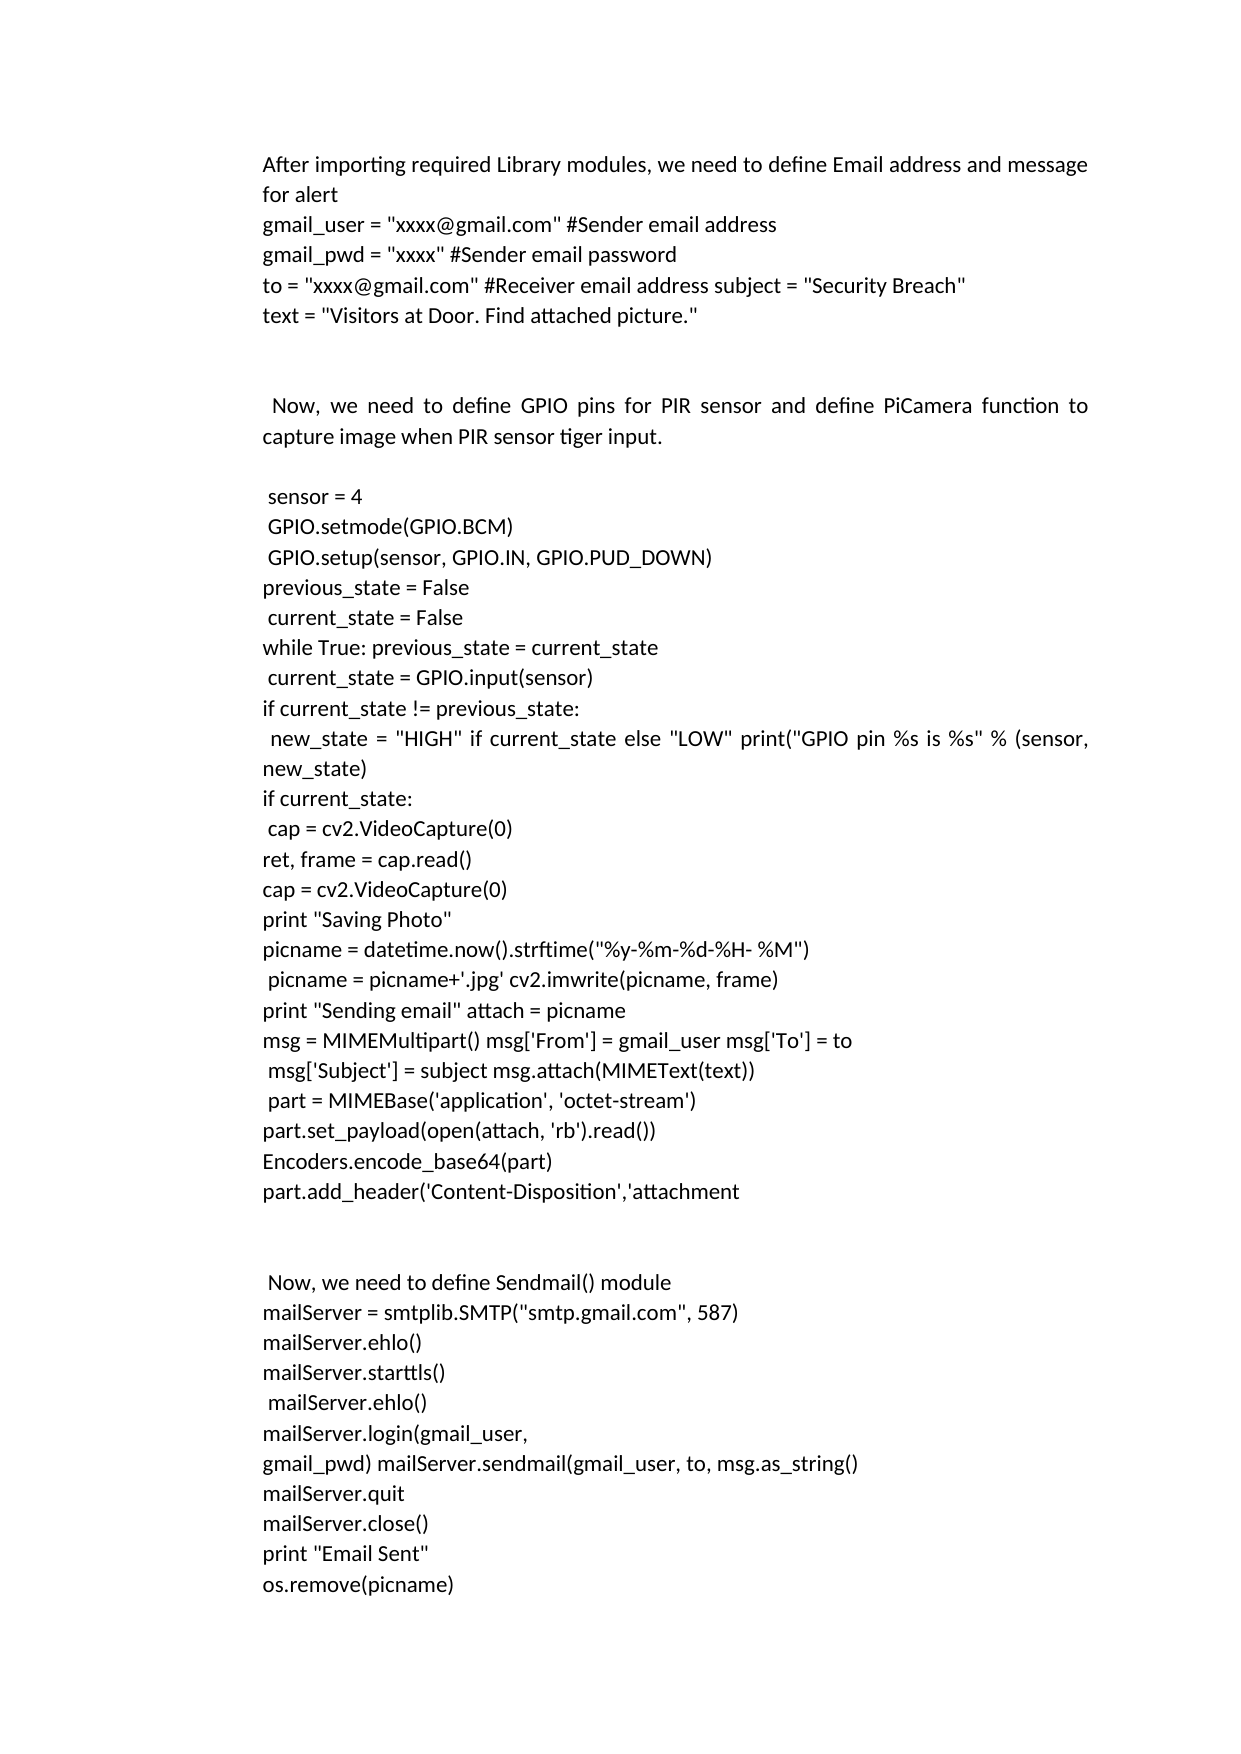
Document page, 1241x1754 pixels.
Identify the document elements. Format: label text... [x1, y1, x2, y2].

list mailServer.ehlo() [262, 1328, 1090, 1356]
list picname = picname+'.jpg' cv2.imwrite(picname, frame) [262, 966, 1090, 994]
list msg = MIMEMultipart() msg['From'] = gmail_user msg['To'] = to [262, 1026, 1090, 1054]
list cap = cv2.VideoCapture(0) [262, 875, 1090, 903]
list mailServer.ehlo() [262, 1388, 1090, 1417]
list Now, we need to define Sendmail() module [262, 1268, 1090, 1296]
list part = MIMEBase('application', 'octet-stream') [262, 1086, 1090, 1114]
list while True: previous_state = current_state [262, 633, 1090, 661]
list print "Email Sent" [262, 1539, 1090, 1568]
list current_state = GPIO.input(sensor) [262, 663, 1090, 692]
list print "Sending email" attach = picname [262, 996, 1090, 1024]
list GPIO.setup(sensor, GPIO.IN, GPIO.PUD_DOWN) [262, 543, 1090, 571]
list part.set_payload(open(attach, 'rb').read()) [262, 1117, 1090, 1145]
list gmail_pwd) mailServer.sendmail(gmail_user, to, msg.as_string() [262, 1449, 1090, 1477]
list GPIO.setmode(GPIO.BCM) [262, 512, 1090, 541]
list gmail_pwd = "xxxx" #Sender email password [262, 241, 1090, 269]
list mailServer.login(gmail_user, [262, 1419, 1090, 1447]
list part.add_header('Content-Disposition','attachment [262, 1177, 1090, 1205]
list current_state = False [262, 603, 1090, 631]
list msg['Subject'] = subject msg.attach(MIMEText(text)) [262, 1056, 1090, 1084]
list Encoders.encode_base64(part) [262, 1147, 1090, 1175]
list mailServer.close() [262, 1509, 1090, 1537]
list print "Saving Photo" [262, 905, 1090, 933]
list text = "Visitors at Door. Find attached picture." [262, 301, 1090, 329]
list new_state = "HIGH" if current_state else "LOW" print("GPIO pin %s is %s" % (sensor, new_state) [262, 724, 1090, 782]
list if current_state: [262, 784, 1090, 812]
list After importing required Library modules, we need to define Email address and message for alert [262, 150, 1090, 208]
list previous_state = False [262, 573, 1090, 601]
list if current_state != previous_state: [262, 694, 1090, 722]
list to = "xxxx@gmail.com" #Receiver email address subject = "Security Breach" [262, 271, 1090, 299]
list sensor = 4 [262, 482, 1090, 510]
list cap = cv2.VideoCapture(0) [262, 814, 1090, 843]
list picname = datetime.now().strftime("%y-%m-%d-%H- %M") [262, 935, 1090, 963]
list os.remove(picname) [262, 1570, 1090, 1598]
list mailServer = smtplib.SMTP("smtp.gmail.com", 587) [262, 1298, 1090, 1326]
list gmail_user = "xxxx@gmail.com" #Sender email address [262, 210, 1090, 238]
list ret, frame = cap.read() [262, 845, 1090, 873]
list mailServer.starttls() [262, 1358, 1090, 1386]
list mailServer.quit [262, 1479, 1090, 1507]
list Now, we need to define GPIO pins for PIR sensor and define PiCamera function to capture image when PIR sensor tiger input. [262, 392, 1090, 450]
